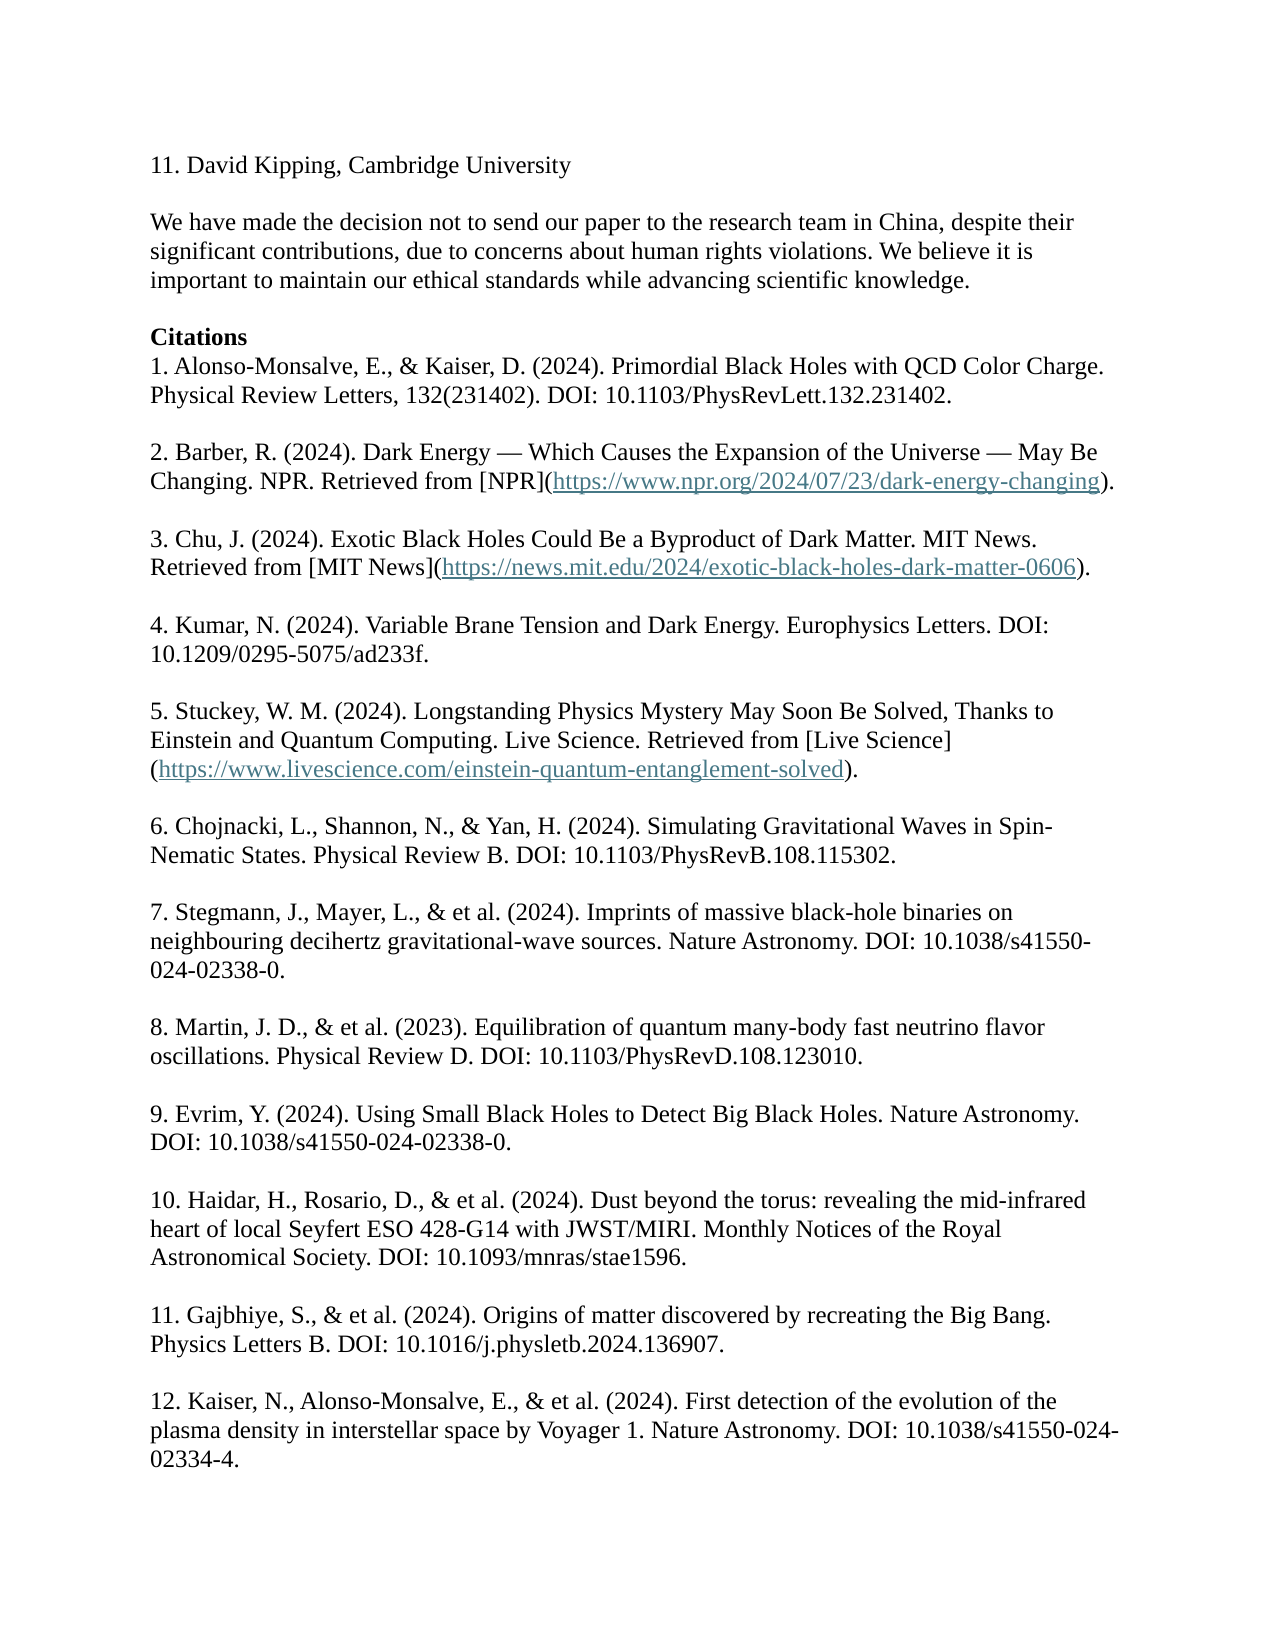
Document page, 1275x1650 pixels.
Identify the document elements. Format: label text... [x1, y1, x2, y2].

text Citations [150, 322, 1125, 351]
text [150, 150, 1125, 294]
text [150, 351, 1125, 1472]
